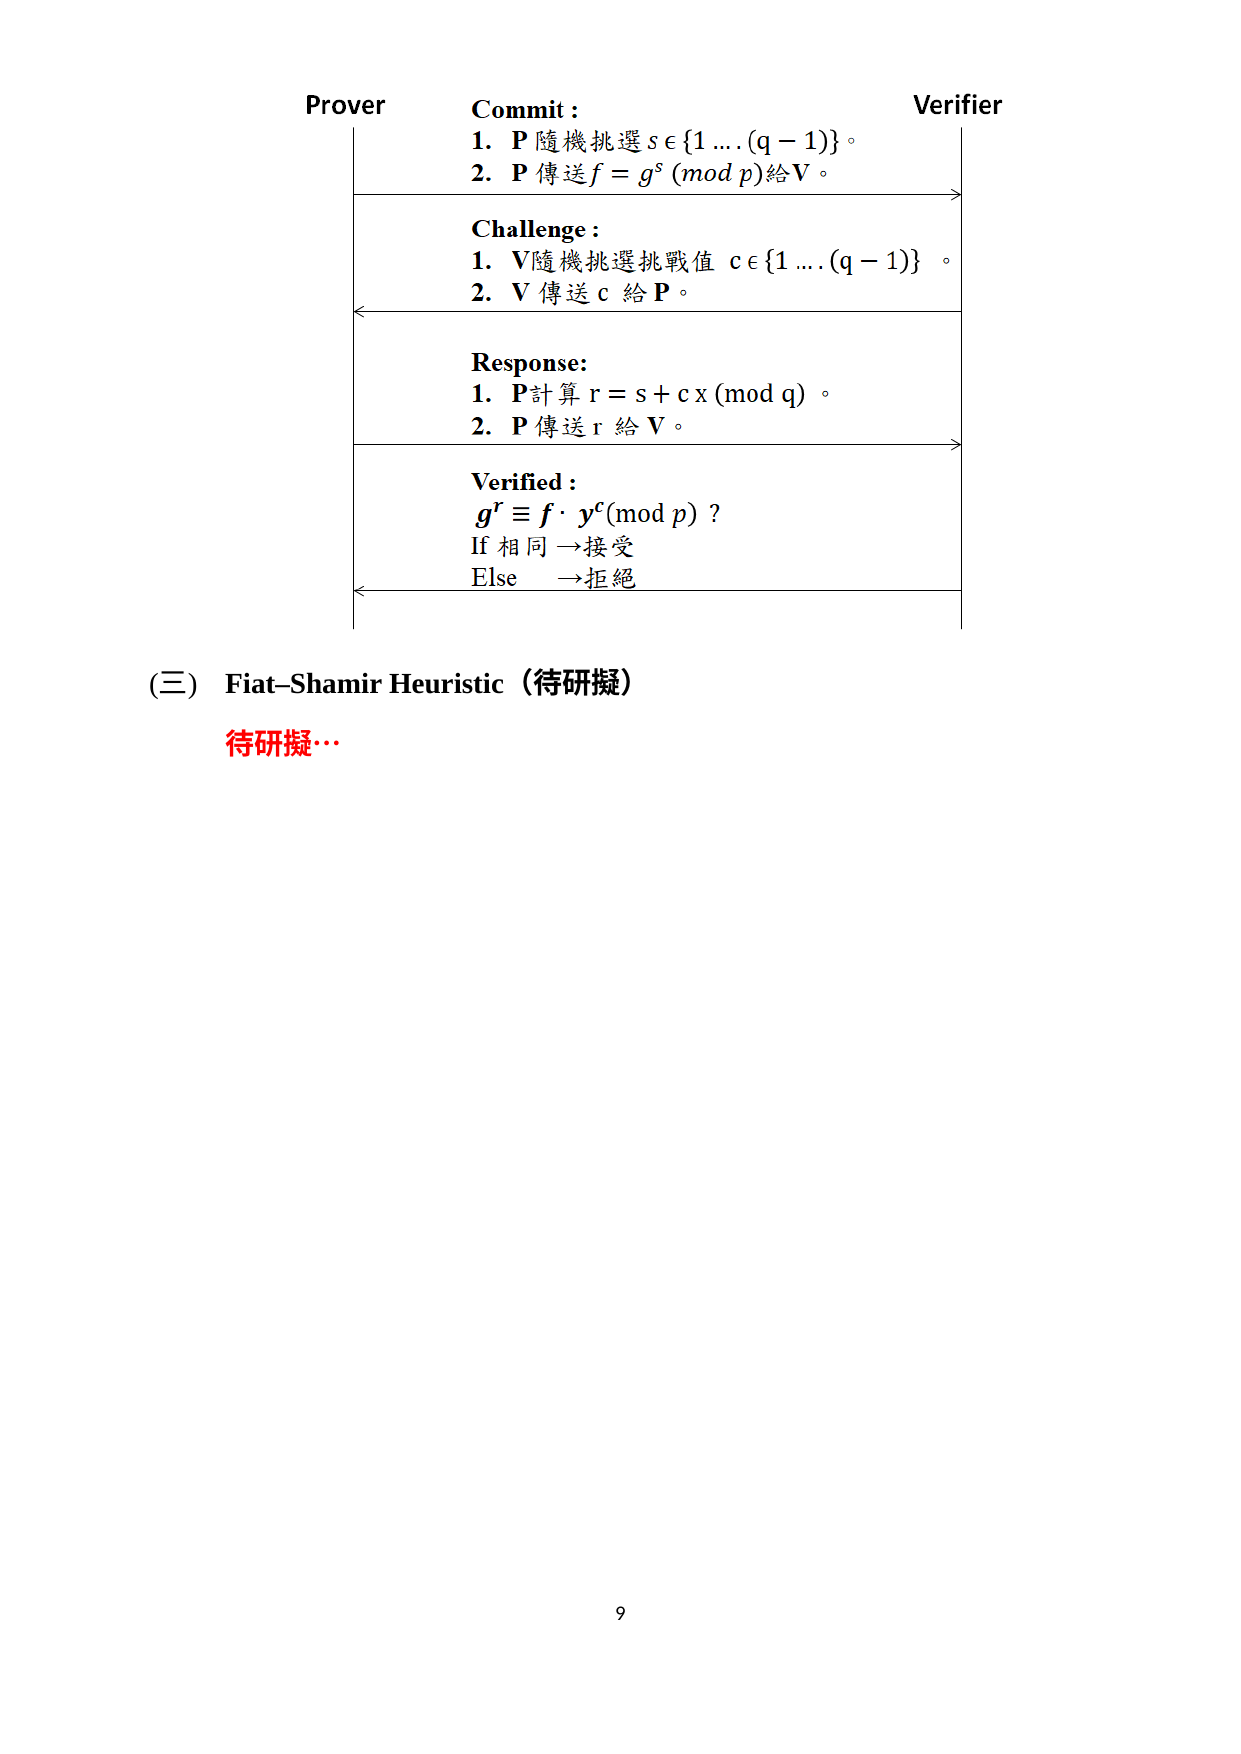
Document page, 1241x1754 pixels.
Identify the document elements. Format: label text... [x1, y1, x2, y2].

list 待研擬… [225, 721, 1165, 763]
picture [275, 75, 1036, 641]
list Fiat–Shamir Heuristic（待研擬） [149, 659, 1165, 702]
